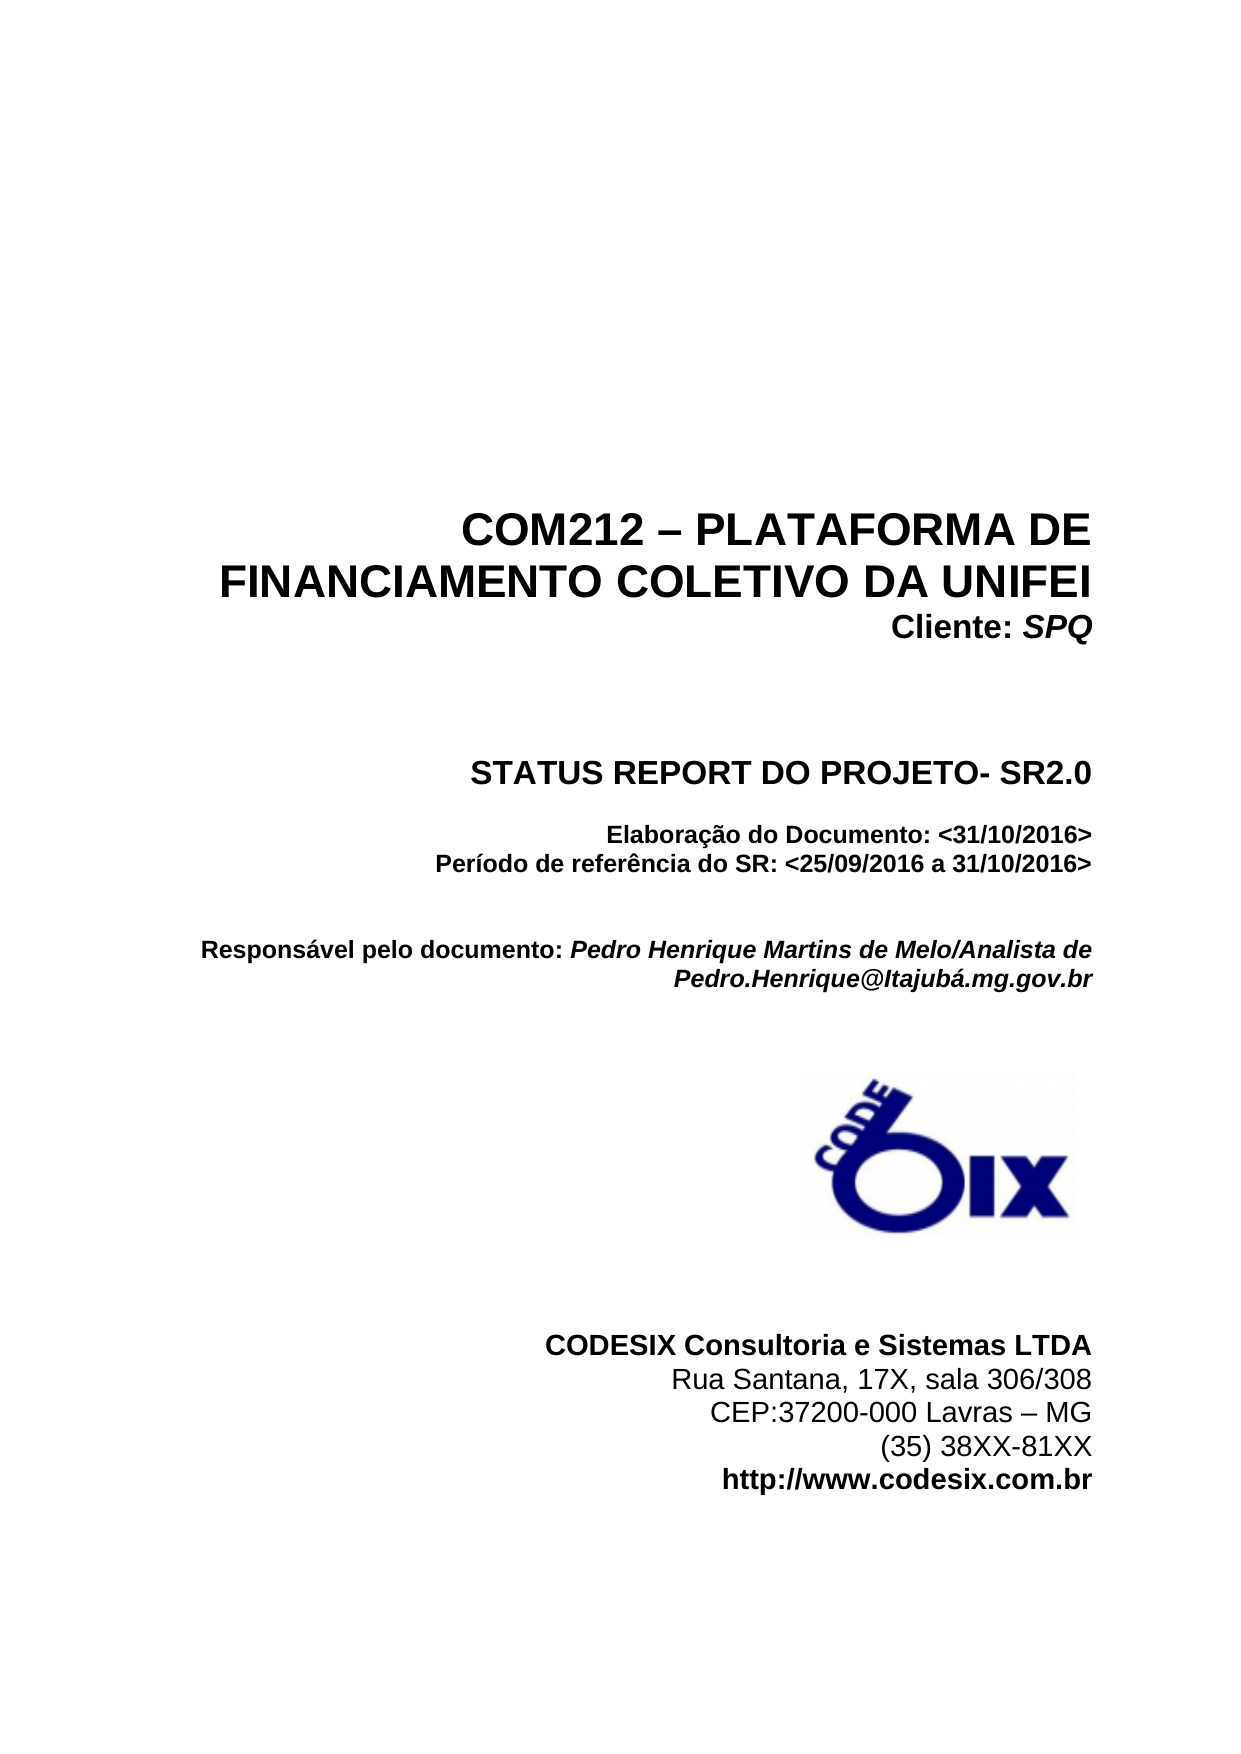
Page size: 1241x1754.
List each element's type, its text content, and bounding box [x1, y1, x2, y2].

text Elaboração do Documento: <31/10/2016> [148, 820, 1092, 849]
text STATUS REPORT DO PROJETO- SR2.0 [148, 753, 1092, 791]
text COM212 – PLATAFORMA DE FINANCIAMENTO COLETIVO DA UNIFEI Cliente: SPQ [148, 502, 1092, 689]
text CEP:37200-000 Lavras – MG [148, 1395, 1092, 1429]
text Rua Santana, 17X, sala 306/308 [148, 1362, 1092, 1395]
text Responsável pelo documento: Pedro Henrique Martins de Melo/Analista de Pedro.Henrique@Itajubá.mg.gov.br [148, 935, 1092, 993]
text CODESIX Consultoria e Sistemas LTDA [148, 1328, 1092, 1362]
picture [796, 1050, 1093, 1261]
text (35) 38XX-81XX http://www.codesix.com.br [148, 1429, 1092, 1496]
text Período de referência do SR: <25/09/2016 a 31/10/2016> [148, 849, 1092, 878]
